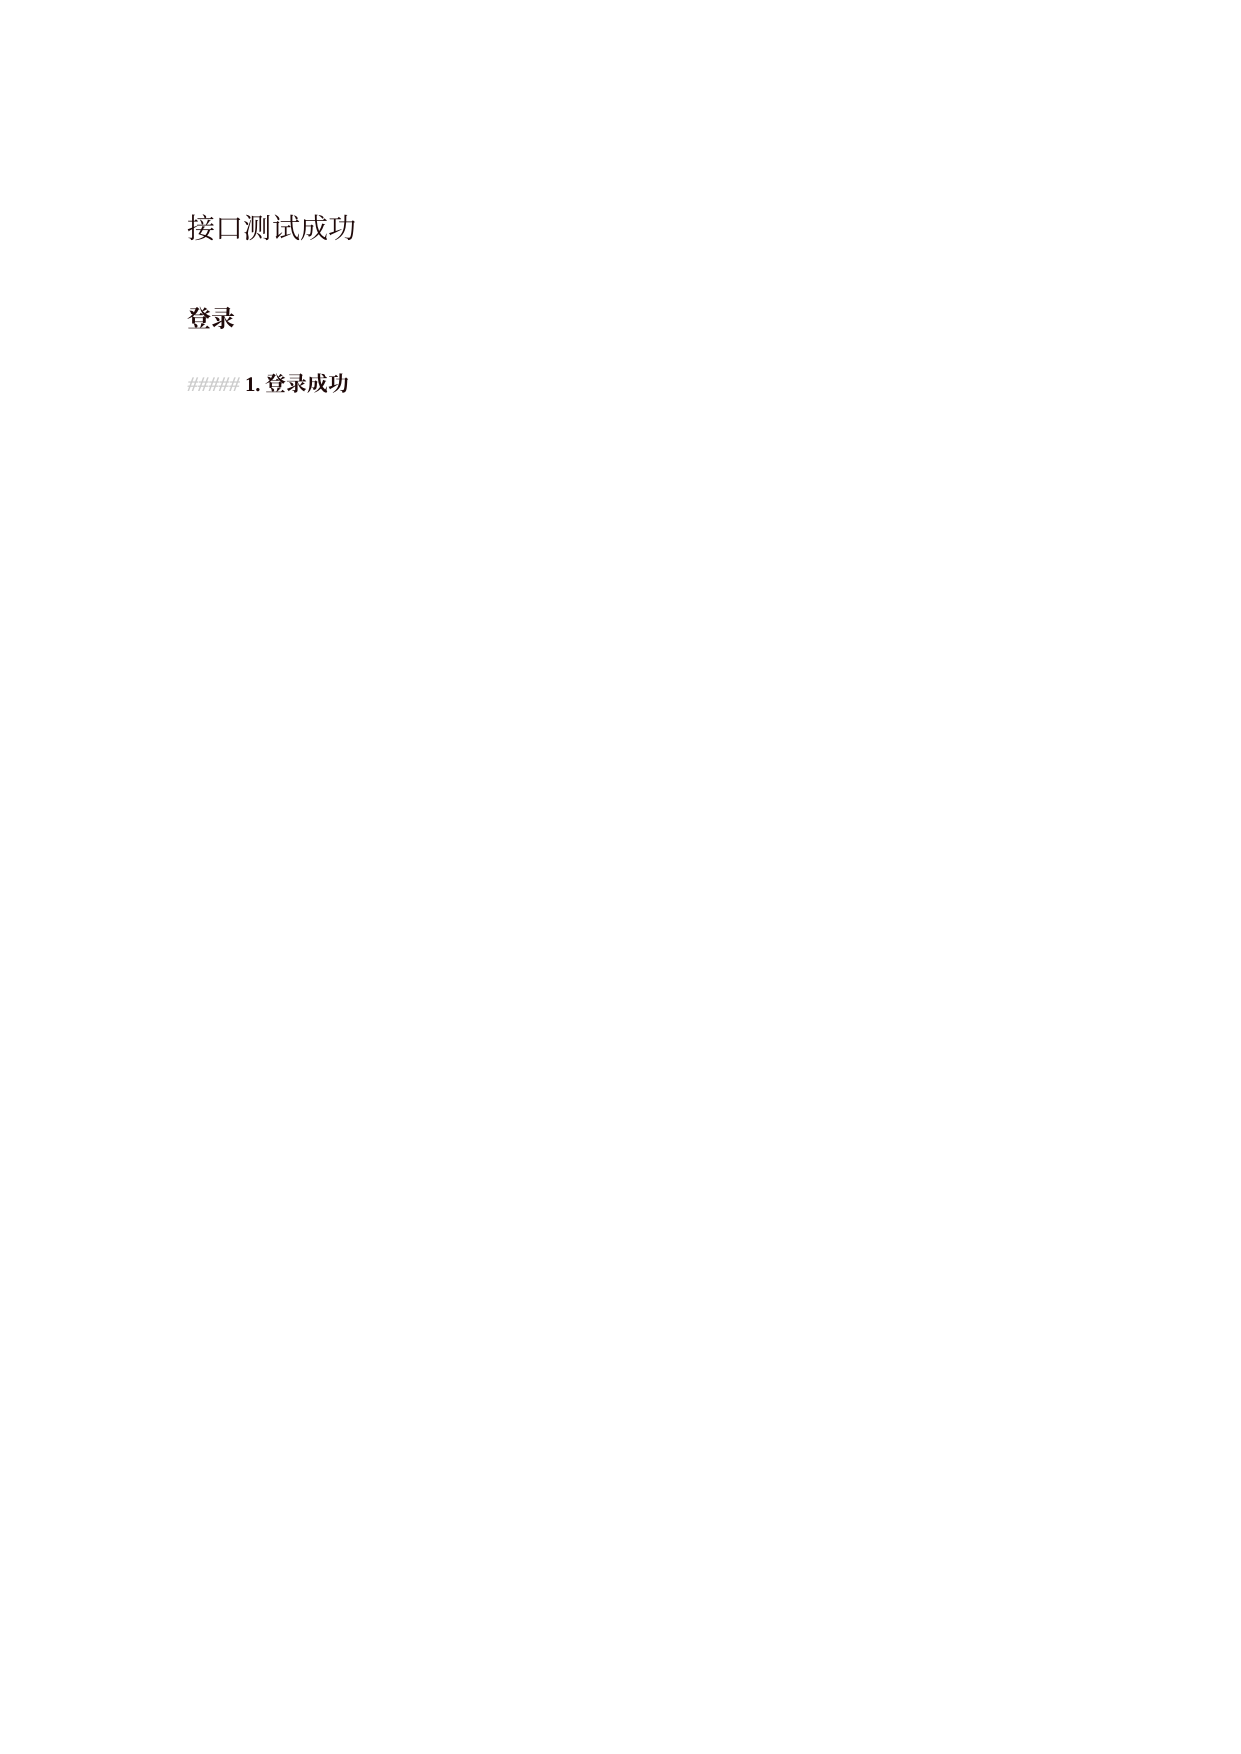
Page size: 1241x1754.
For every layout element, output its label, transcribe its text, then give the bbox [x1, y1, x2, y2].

subtitle 登录 [187, 303, 1053, 335]
subtitle 接口测试成功 [187, 212, 1053, 244]
text ##### 1. 登录成功 [187, 368, 1053, 401]
